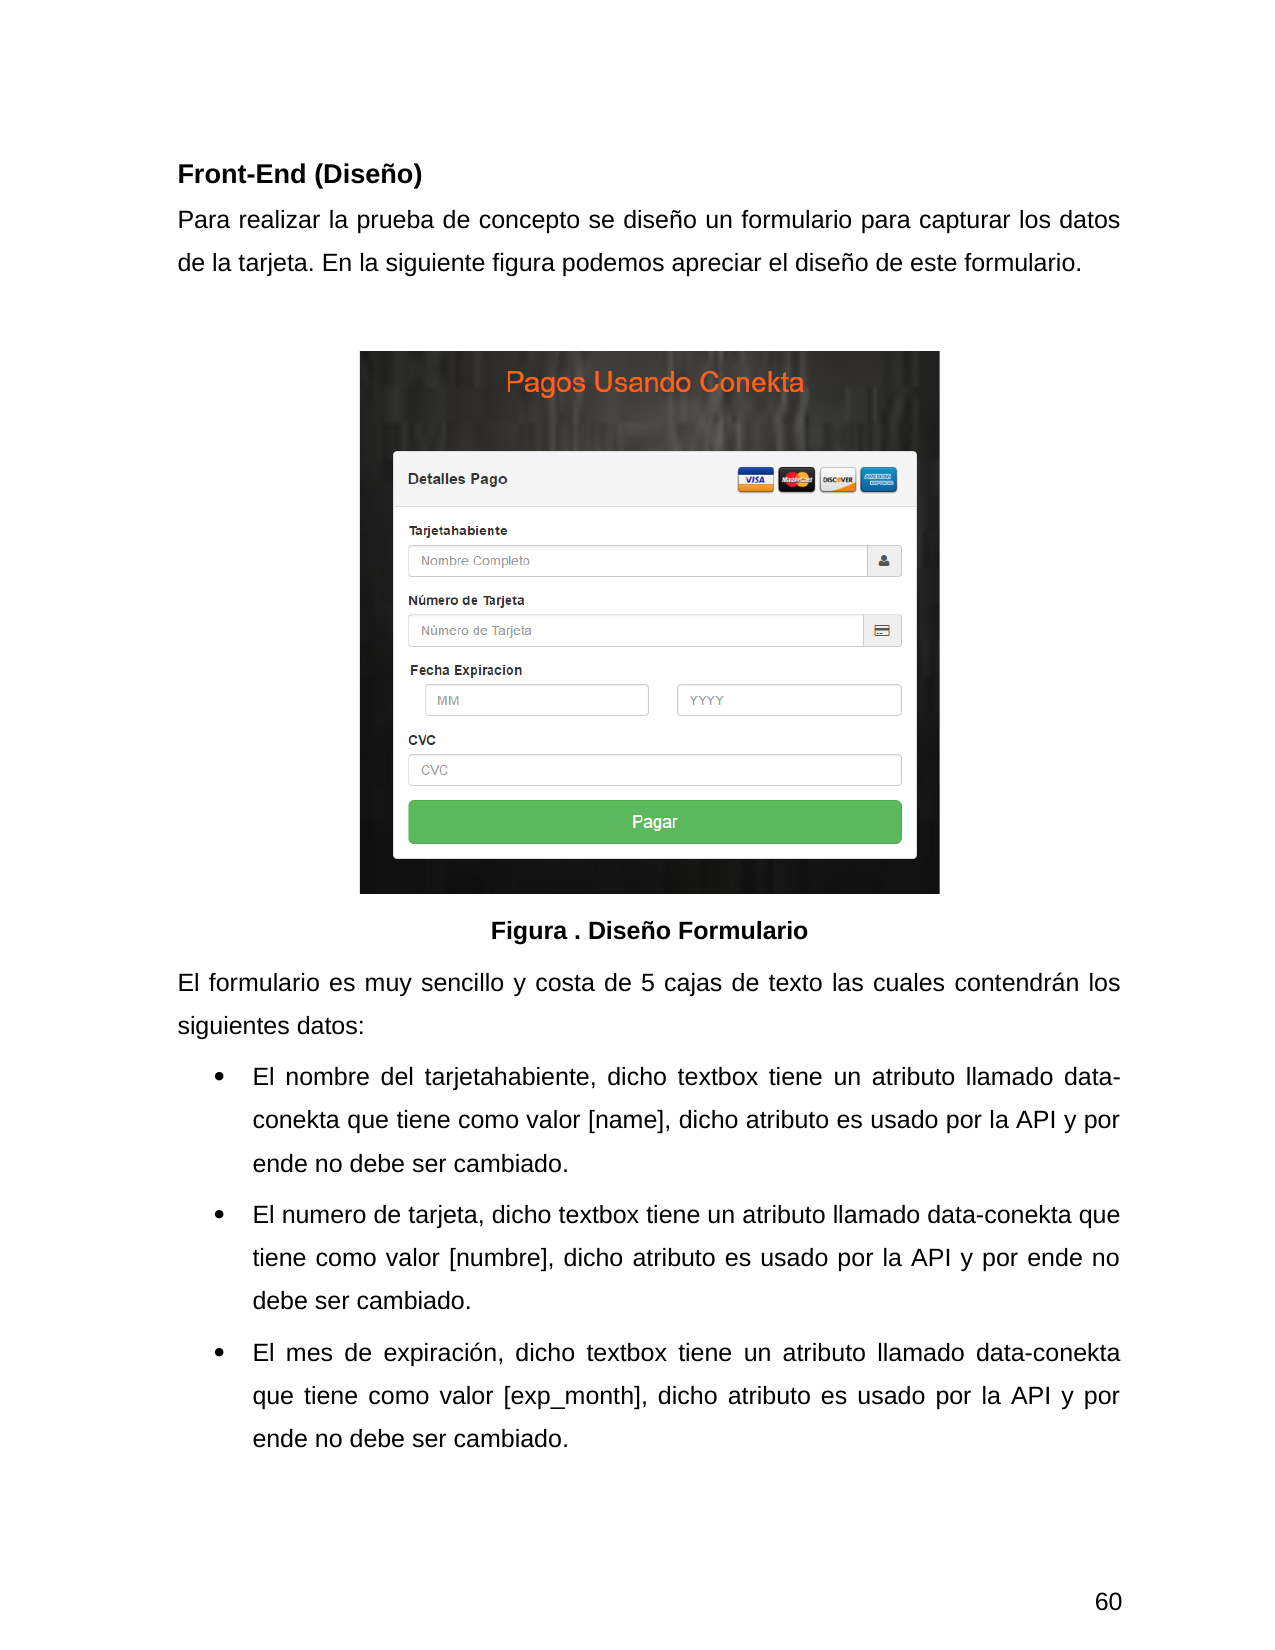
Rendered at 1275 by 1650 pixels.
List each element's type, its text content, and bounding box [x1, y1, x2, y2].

picture [359, 351, 940, 894]
list El nombre del tarjetahabiente, dicho textbox tiene un atributo llamado data-conekta que tiene como valor [name], dicho atributo es usado por la API y por ende no debe ser cambiado. [215, 1062, 1122, 1177]
text El formulario es muy sencillo y costa de 5 cajas de texto las cuales contendrán los siguientes datos: [177, 968, 1122, 1039]
subtitle Front-End (Diseño) [177, 158, 1122, 189]
list El mes de expiración, dicho textbox tiene un atributo llamado data-conekta que tiene como valor [exp_month], dicho atributo es usado por la API y por ende no debe ser cambiado. [215, 1338, 1122, 1453]
text Figura . Diseño Formulario [177, 916, 1122, 945]
list El numero de tarjeta, dicho textbox tiene un atributo llamado data-conekta que tiene como valor [numbre], dicho atributo es usado por la API y por ende no debe ser cambiado. [215, 1200, 1122, 1315]
